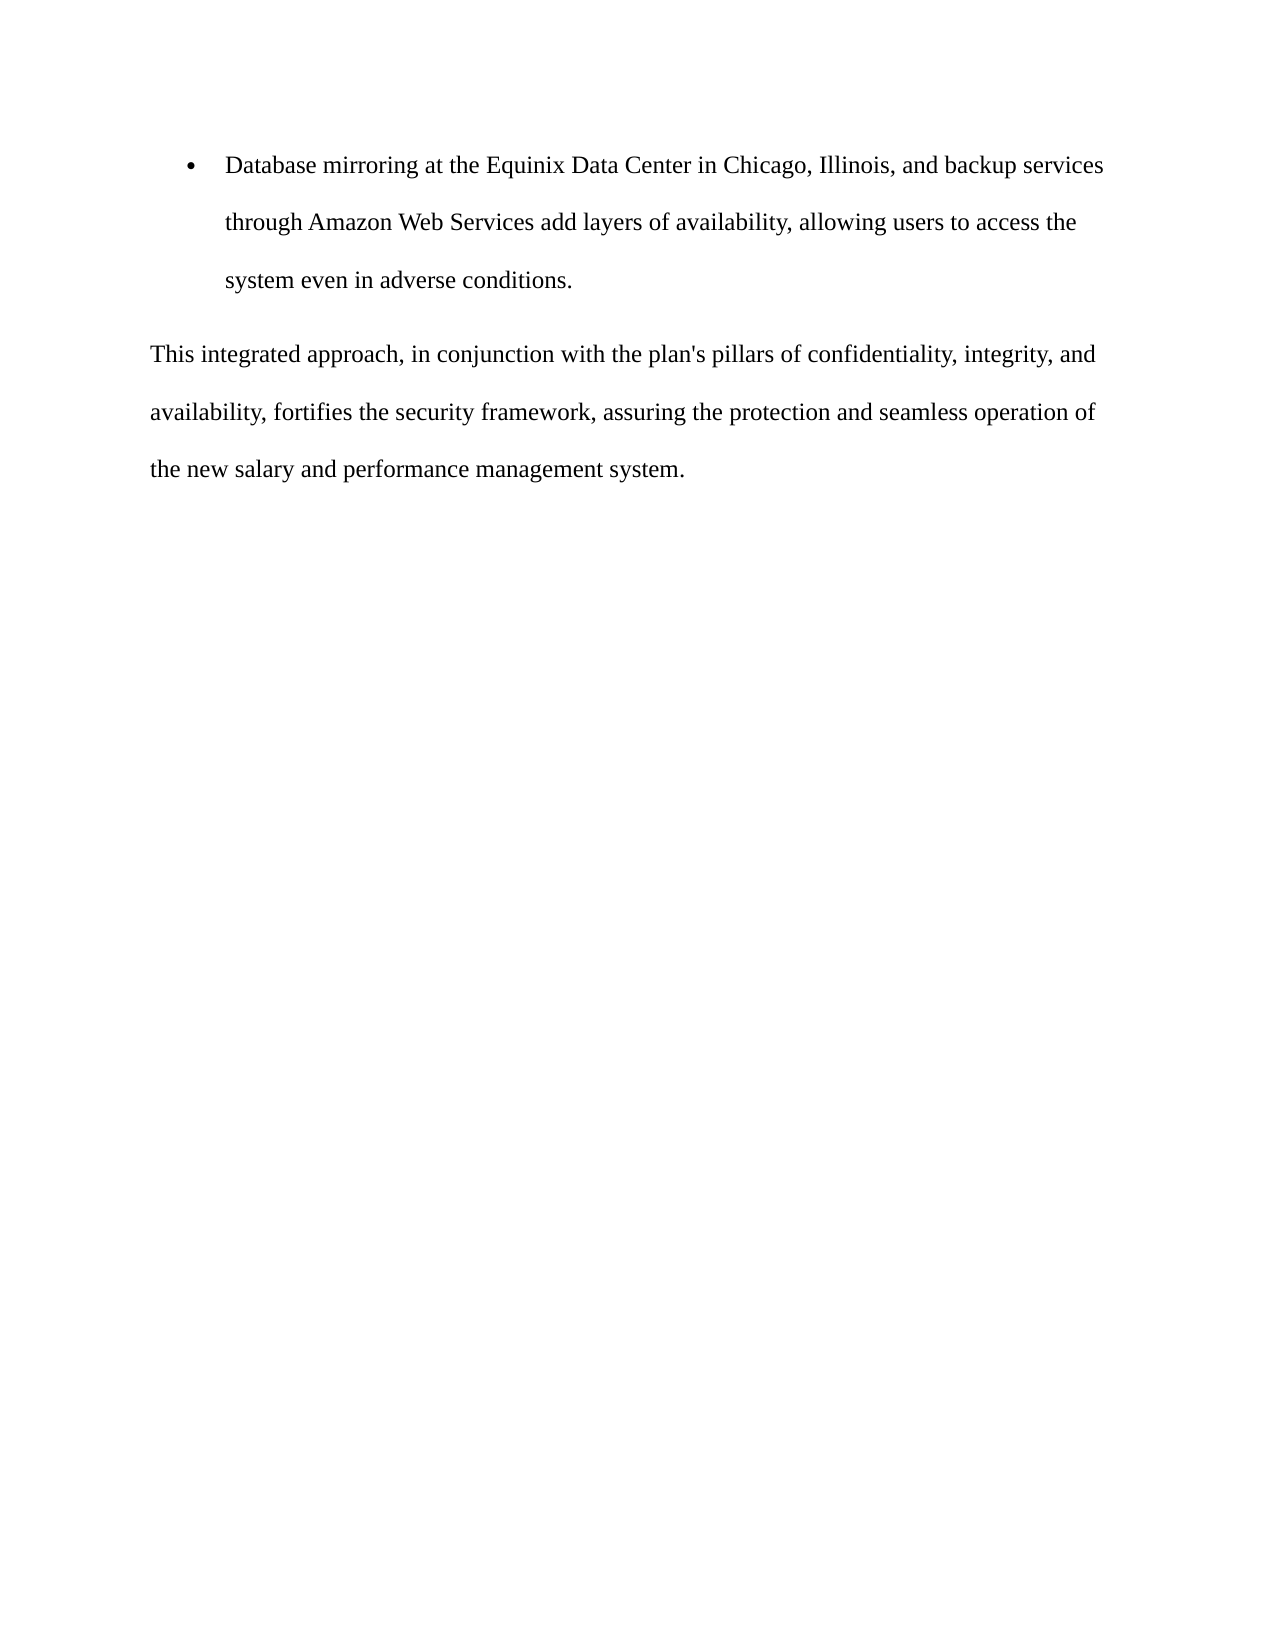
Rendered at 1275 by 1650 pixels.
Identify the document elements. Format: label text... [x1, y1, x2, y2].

text This integrated approach, in conjunction with the plan's pillars of confidentiality, integrity, and availability, fortifies the security framework, assuring the protection and seamless operation of the new salary and performance management system. [150, 339, 1125, 483]
list Database mirroring at the Equinix Data Center in Chicago, Illinois, and backup services through Amazon Web Services add layers of availability, allowing users to access the system even in adverse conditions. [187, 150, 1125, 294]
